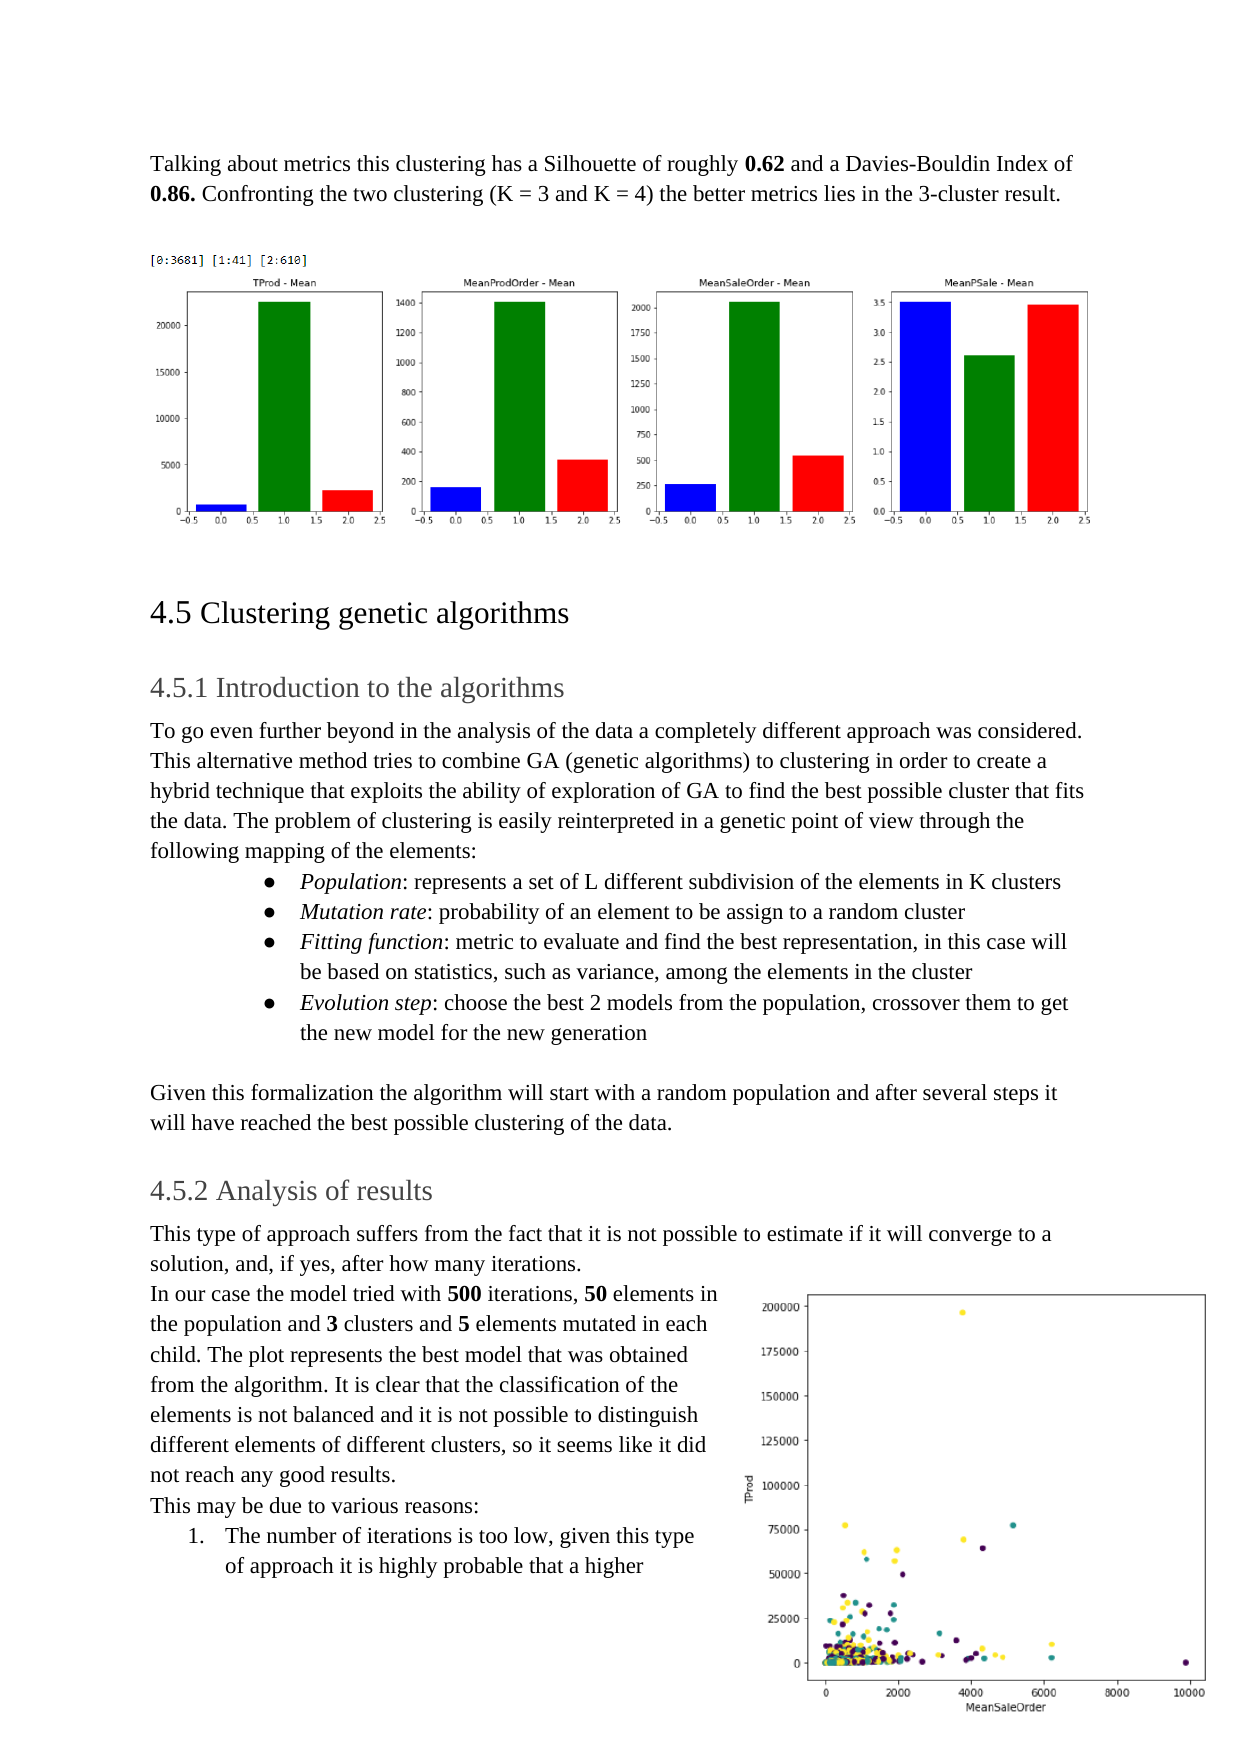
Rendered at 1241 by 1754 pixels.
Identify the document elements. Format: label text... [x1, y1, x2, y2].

list Population: represents a set of L different subdivision of the elements in K clusters [262, 868, 1090, 894]
text Talking about metrics this clustering has a Silhouette of roughly 0.62 and a Davies-Bouldin Index of 0.86. Confronting the two clustering (K = 3 and K = 4) the better metrics lies in the 3-cluster result. [150, 150, 1090, 207]
text Given this formalization the algorithm will start with a random population and after several steps it will have reached the best possible clustering of the data. [150, 1079, 1090, 1136]
text In our case the model tried with 500 iterations, 50 elements in the population and 3 clusters and 5 elements mutated in each child. The plot represents the best model that was obtained from the algorithm. It is clear that the classification of the elements is not balanced and it is not possible to distinguish different elements of different clusters, so it seems like it did not reach any good results. [150, 1280, 1090, 1488]
subtitle 4.5.1 Introduction to the algorithms [150, 670, 1090, 703]
picture [738, 1291, 1208, 1716]
text This type of approach suffers from the fact that it is not possible to estimate if it will converge to a solution, and, if yes, after how many iterations. [150, 1220, 1090, 1276]
text To go even further beyond in the analysis of the data a completely different approach was considered. This alternative method tries to combine GA (genetic algorithms) to clustering in order to create a hybrid technique that exploits the ability of exploration of GA to find the best possible cluster that fits the data. The problem of clustering is easily reinterpreted in a genetic point of view through the following mapping of the elements: [150, 717, 1090, 864]
list Mutation rate: probability of an element to be assign to a random cluster [262, 898, 1090, 924]
subtitle 4.5 Clustering genetic algorithms [150, 527, 1090, 631]
picture [150, 251, 1091, 527]
list Evolution step: choose the best 2 models from the population, crossover them to get the new model for the new generation [262, 989, 1090, 1045]
subtitle 4.5.2 Analysis of results [150, 1173, 1090, 1207]
list Fitting function: metric to evaluate and find the best representation, in this case will be based on statistics, such as variance, among the elements in the cluster [262, 928, 1090, 985]
text This may be due to various reasons: [150, 1492, 738, 1518]
